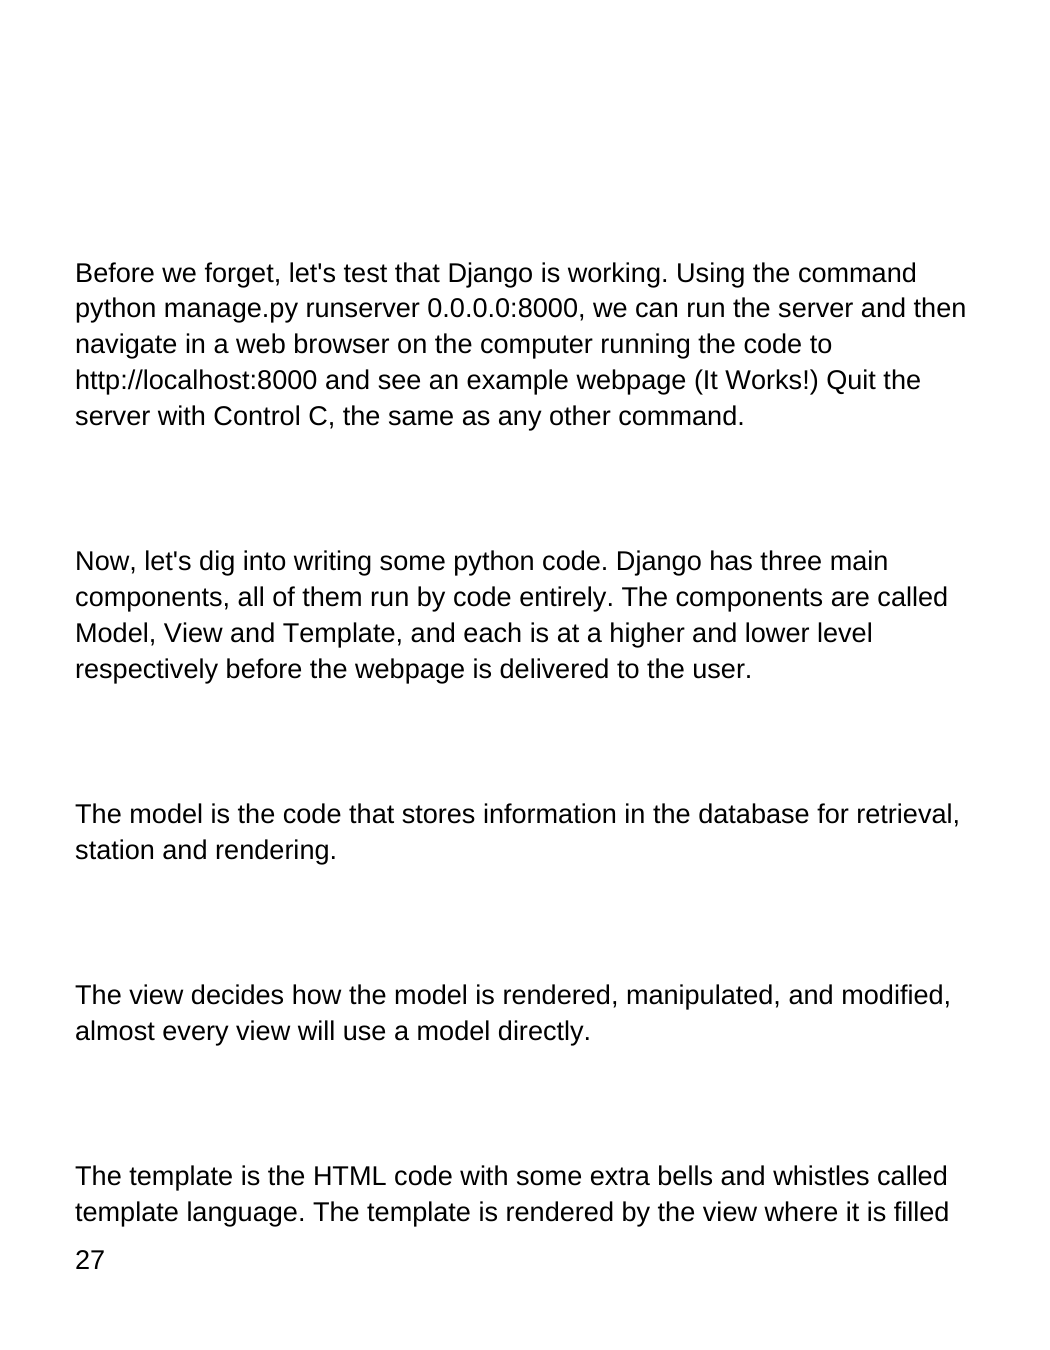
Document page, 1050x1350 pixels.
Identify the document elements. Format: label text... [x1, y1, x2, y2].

text Now, let's dig into writing some python code. Django has three main components, all of them run by code entirely. The components are called Model, View and Template, and each is at a higher and lower level respectively before the webpage is delivered to the user. [75, 545, 975, 720]
text Before we forget, let's test that Django is working. Using the command python manage.py runserver 0.0.0.0:8000, we can run the server and then navigate in a web browser on the computer running the code to http://localhost:8000 and see an example webpage (It Works!) Quit the server with Control C, the same as any other command. [75, 257, 975, 467]
text The model is the code that stores information in the database for retrieval, station and rendering. [75, 798, 975, 901]
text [75, 1160, 975, 1227]
text The view decides how the model is rendered, manipulated, and modified, almost every view will use a model directly. [75, 979, 975, 1082]
